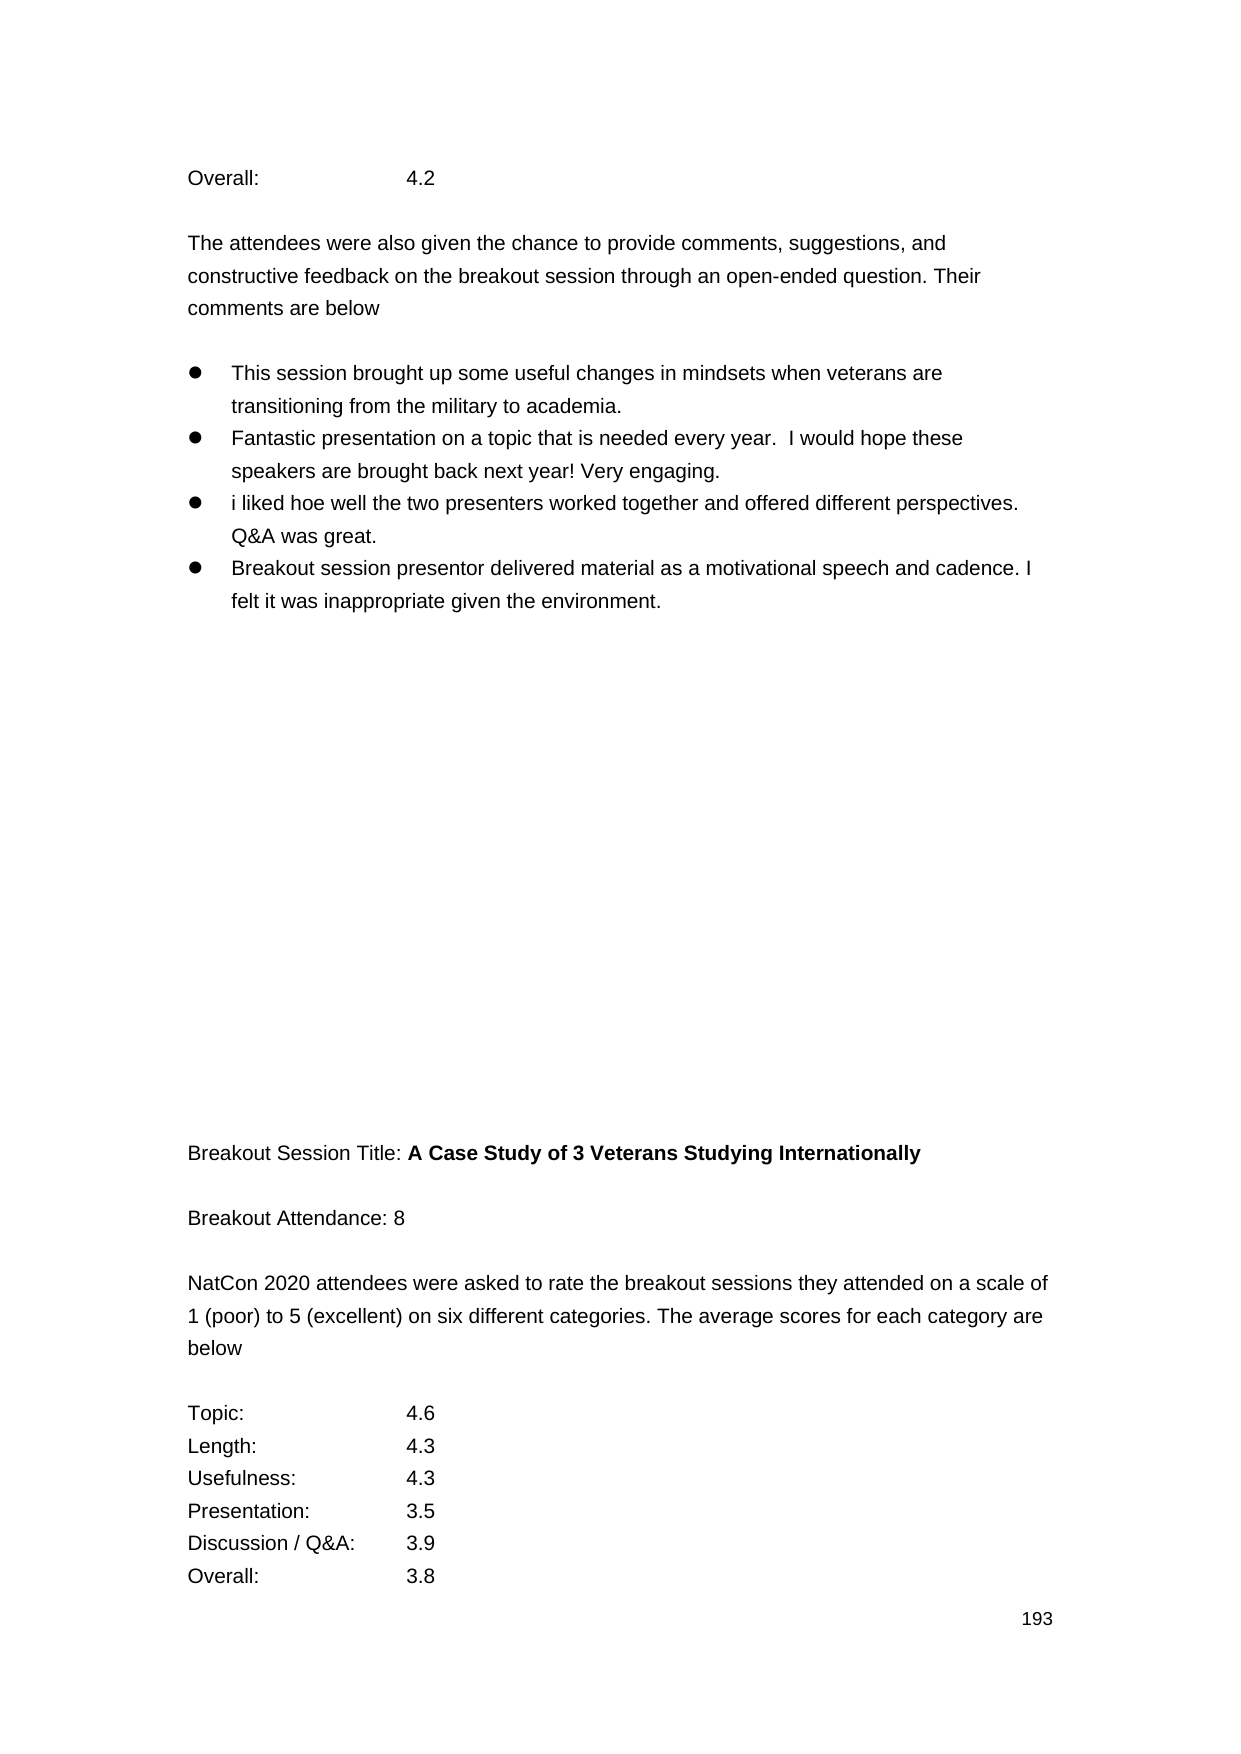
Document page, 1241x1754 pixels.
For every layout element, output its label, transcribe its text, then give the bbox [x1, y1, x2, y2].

list This session brought up some useful changes in mindsets when veterans are transitioning from the military to academia. [187, 357, 1053, 422]
list i liked hoe well the two presenters worked together and offered different perspectives. Q&A was great. [187, 487, 1053, 552]
list Breakout session presentor delivered material as a motivational speech and cadence. I felt it was inappropriate given the environment. [187, 552, 1053, 617]
text NatCon 2020 attendees were asked to rate the breakout sessions they attended on a scale of 1 (poor) to 5 (excellent) on six different categories. The average scores for each category are below [187, 1267, 1053, 1364]
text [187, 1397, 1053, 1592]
list Fantastic presentation on a topic that is needed every year. I would hope these speakers are brought back next year! Very engaging. [187, 422, 1053, 487]
text The attendees were also given the chance to provide comments, suggestions, and constructive feedback on the breakout session through an open-ended question. Their comments are below [187, 227, 1053, 324]
text Breakout Attendance: 8 [187, 1202, 1053, 1234]
text Breakout Session Title: A Case Study of 3 Veterans Studying Internationally [187, 1137, 1053, 1169]
text Overall: 4.2 [187, 162, 1053, 194]
